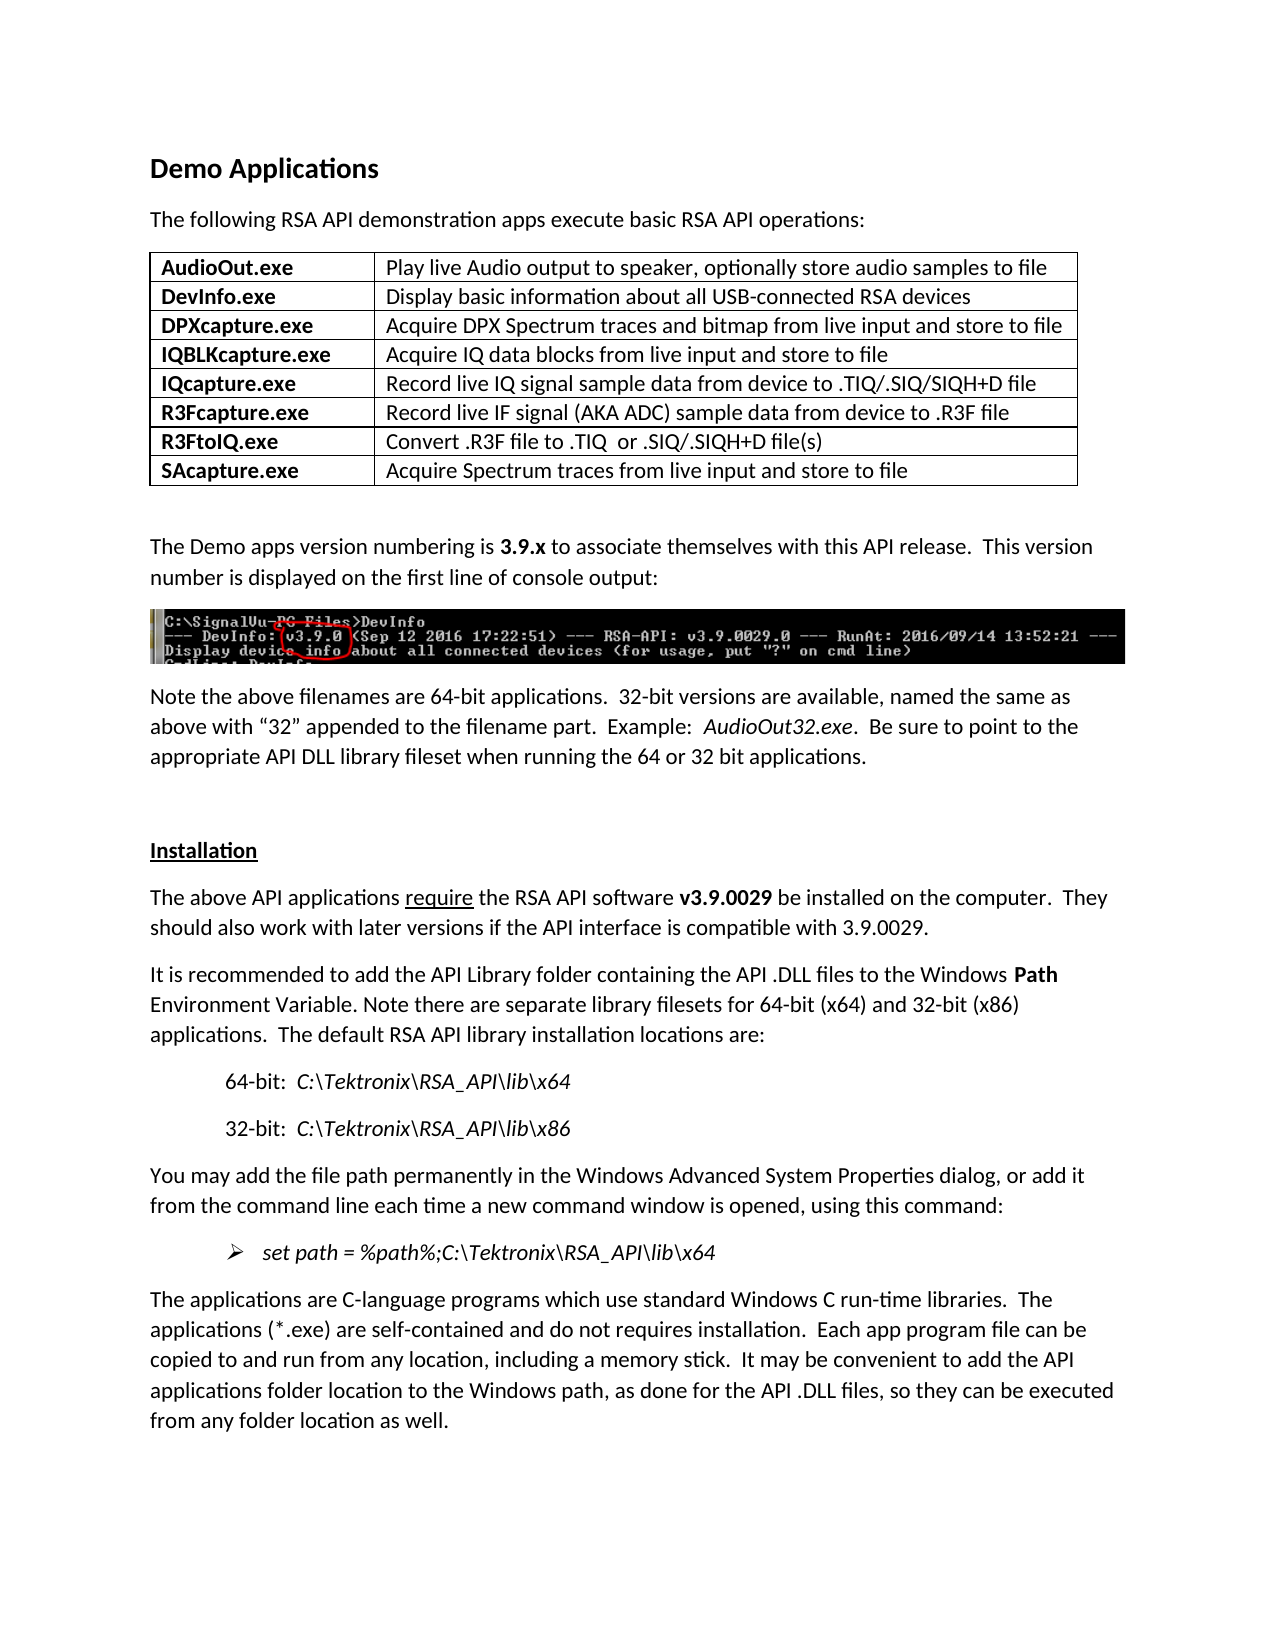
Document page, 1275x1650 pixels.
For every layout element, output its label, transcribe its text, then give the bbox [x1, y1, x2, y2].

table_cell Convert .R3F file to .TIQ or .SIQ/.SIQH+D file(s) [375, 428, 1077, 455]
text The above API applications require the RSA API software v3.9.0029 be installed on the computer. They should also work with later versions if the API interface is compatible with 3.9.0029. [150, 883, 1125, 941]
table_cell IQBLKcapture.exe [151, 340, 374, 368]
text It is recommended to add the API Library folder containing the API .DLL files to the Windows Path Environment Variable. Note there are separate library filesets for 64-bit (x64) and 32-bit (x86) applications. The default RSA API library installation locations are: [150, 960, 1125, 1048]
text The Demo apps version numbering is 3.9.x to associate themselves with this API release. This version number is displayed on the first line of console output: [150, 532, 1125, 591]
picture [150, 609, 1125, 664]
table_cell SAcapture.exe [151, 456, 374, 484]
text Installation [150, 836, 1125, 864]
table_cell R3FtoIQ.exe [151, 428, 374, 455]
table_header AudioOut.exe [151, 253, 374, 281]
table_cell Record live IQ signal sample data from device to .TIQ/.SIQ/SIQH+D file [375, 369, 1077, 397]
table_cell IQcapture.exe [151, 369, 374, 397]
text The following RSA API demonstration apps execute basic RSA API operations: [150, 205, 1125, 233]
table_cell Acquire IQ data blocks from live input and store to file [375, 340, 1077, 368]
table_cell DPXcapture.exe [151, 311, 374, 339]
text The applications are C-language programs which use standard Windows C run-time libraries. The applications (*.exe) are self-contained and do not requires installation. Each app program file can be copied to and run from any location, including a memory stick. It may be convenient to add the API applications folder location to the Windows path, as done for the API .DLL files, so they can be executed from any folder location as well. [150, 1285, 1125, 1434]
text 64-bit: C:\Tektronix\RSA_API\lib\x64 [150, 1067, 1125, 1095]
table_cell R3Fcapture.exe [151, 398, 374, 426]
text 32-bit: C:\Tektronix\RSA_API\lib\x86 [150, 1114, 1125, 1142]
text You may add the file path permanently in the Windows Advanced System Properties dialog, or add it from the command line each time a new command window is opened, using this command: [150, 1161, 1125, 1219]
table_cell Record live IF signal (AKA ADC) sample data from device to .R3F file [375, 398, 1077, 426]
text Note the above filenames are 64-bit applications. 32-bit versions are available, named the same as above with “32” appended to the filename part. Example: AudioOut32.exe. Be sure to point to the appropriate API DLL library fileset when running the 64 or 32 bit applications. [150, 682, 1125, 770]
table_cell Acquire Spectrum traces from live input and store to file [375, 456, 1077, 484]
table_header Play live Audio output to speaker, optionally store audio samples to file [375, 253, 1077, 281]
text Demo Applications [150, 150, 1125, 186]
table_cell Acquire DPX Spectrum traces and bitmap from live input and store to file [375, 311, 1077, 339]
table_cell DevInfo.exe [151, 282, 374, 310]
list set path = %path%;C:\Tektronix\RSA_API\lib\x64 [225, 1238, 1125, 1266]
table_cell Display basic information about all USB-connected RSA devices [375, 282, 1077, 310]
